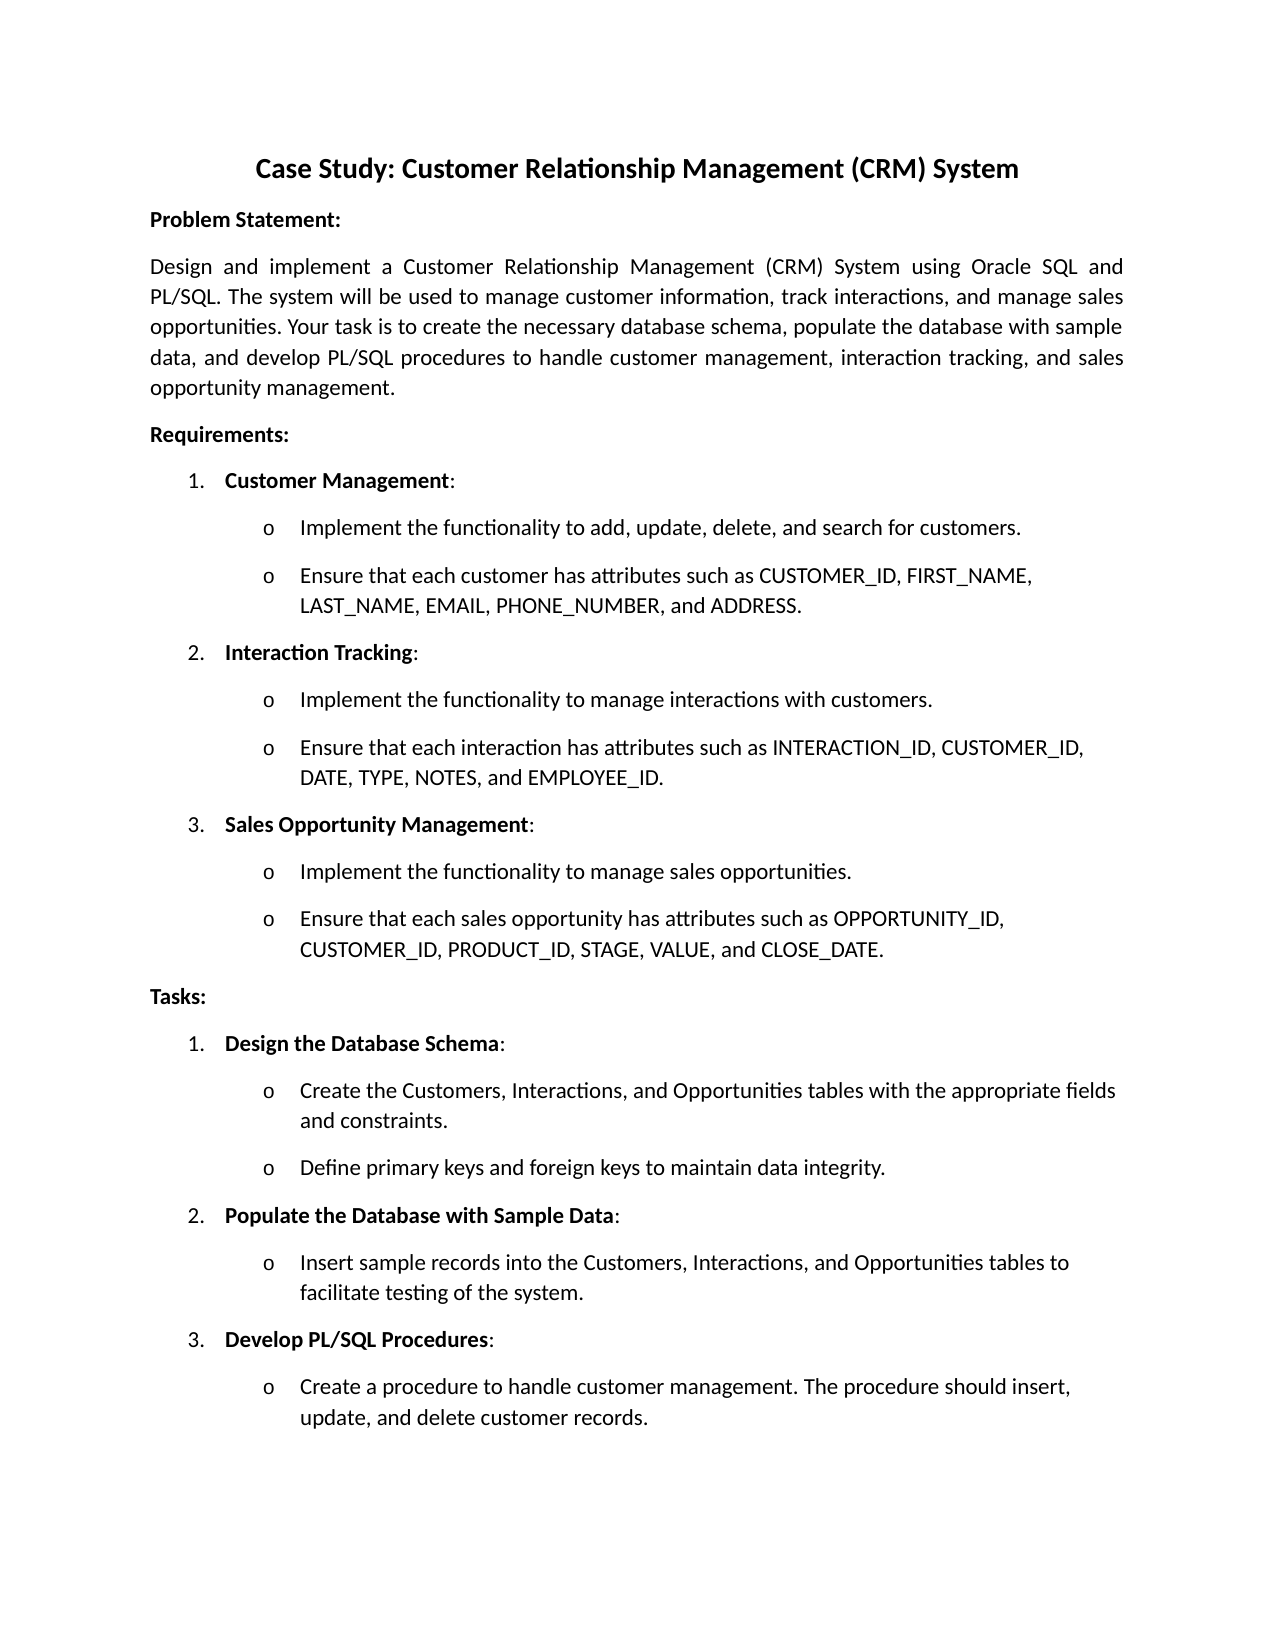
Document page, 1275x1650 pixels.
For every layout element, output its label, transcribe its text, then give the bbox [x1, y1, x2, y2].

list Ensure that each customer has attributes such as CUSTOMER_ID, FIRST_NAME, LAST_NAME, EMAIL, PHONE_NUMBER, and ADDRESS. [262, 561, 1125, 619]
list Create a procedure to handle customer management. The procedure should insert, update, and delete customer records. [262, 1372, 1125, 1431]
list Populate the Database with Sample Data: [187, 1201, 1125, 1229]
text Design and implement a Customer Relationship Management (CRM) System using Oracle SQL and PL/SQL. The system will be used to manage customer information, track interactions, and manage sales opportunities. Your task is to create the necessary database schema, populate the database with sample data, and develop PL/SQL procedures to handle customer management, interaction tracking, and sales opportunity management. [150, 252, 1125, 401]
list Sales Opportunity Management: [187, 810, 1125, 838]
text Tasks: [150, 982, 1125, 1010]
list Create the Customers, Interactions, and Opportunities tables with the appropriate fields and constraints. [262, 1076, 1125, 1135]
text Requirements: [150, 420, 1125, 448]
list Customer Management: [187, 467, 1125, 494]
list Interaction Tracking: [187, 638, 1125, 666]
list Develop PL/SQL Procedures: [187, 1325, 1125, 1353]
list Ensure that each interaction has attributes such as INTERACTION_ID, CUSTOMER_ID, DATE, TYPE, NOTES, and EMPLOYEE_ID. [262, 733, 1125, 791]
text Problem Statement: [150, 205, 1125, 233]
list Implement the functionality to manage sales opportunities. [262, 857, 1125, 886]
list Design the Database Schema: [187, 1029, 1125, 1057]
list Ensure that each sales opportunity has attributes such as OPPORTUNITY_ID, CUSTOMER_ID, PRODUCT_ID, STAGE, VALUE, and CLOSE_DATE. [262, 904, 1125, 963]
list Insert sample records into the Customers, Interactions, and Opportunities tables to facilitate testing of the system. [262, 1248, 1125, 1307]
text Case Study: Customer Relationship Management (CRM) System [150, 150, 1125, 186]
list Implement the functionality to manage interactions with customers. [262, 685, 1125, 714]
list Define primary keys and foreign keys to maintain data integrity. [262, 1153, 1125, 1182]
list Implement the functionality to add, update, delete, and search for customers. [262, 513, 1125, 542]
